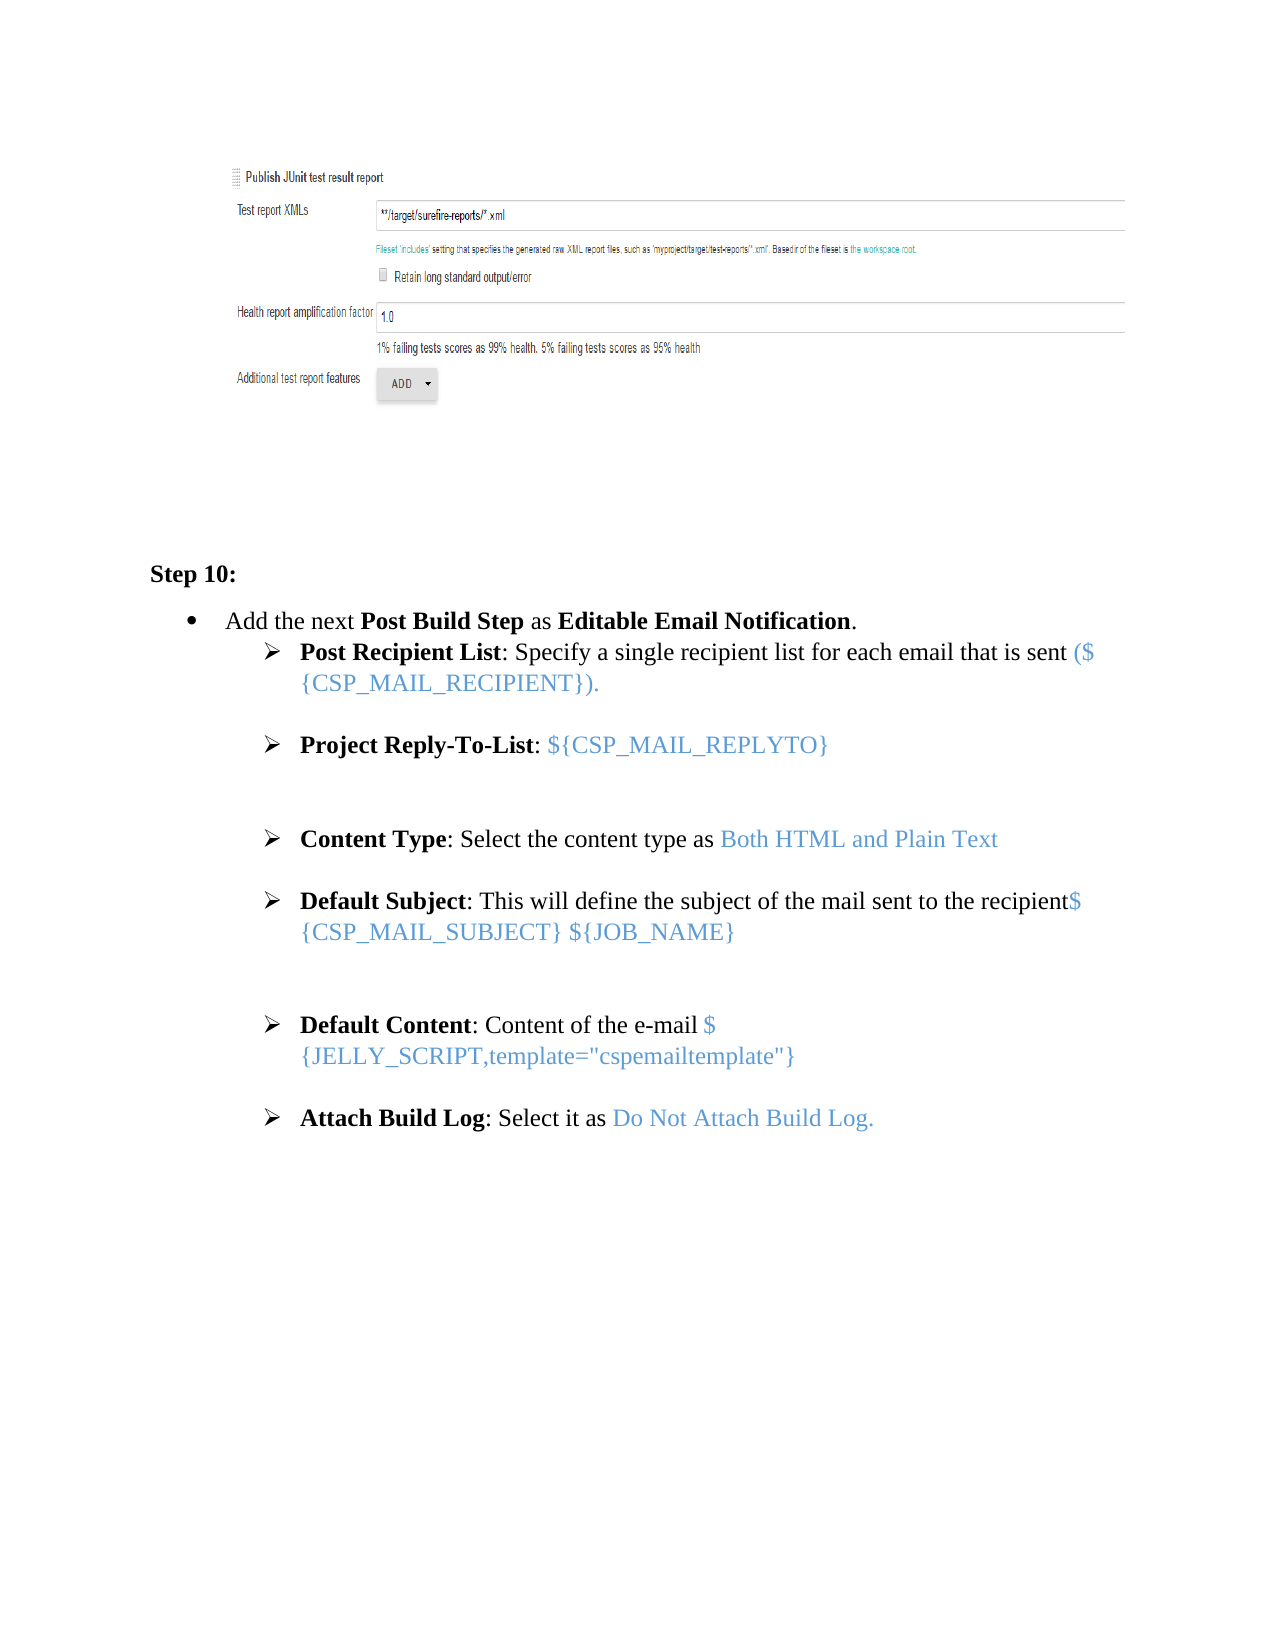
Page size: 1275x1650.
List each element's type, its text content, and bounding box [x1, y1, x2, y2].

list Project Reply-To-List: ${CSP_MAIL_REPLYTO} [262, 731, 1125, 759]
list Post Recipient List: Specify a single recipient list for each email that is sent (${CSP_MAIL_RECIPIENT}). [262, 637, 1125, 697]
list Default Content: Content of the e-mail ${JELLY_SCRIPT,template="cspemailtemplate"} [262, 1010, 1125, 1070]
list Attach Build Log: Select it as Do Not Attach Build Log. [262, 1103, 1125, 1132]
list Default Subject: This will define the subject of the mail sent to the recipient${CSP_MAIL_SUBJECT} ${JOB_NAME} [262, 886, 1125, 946]
list Add the next Post Build Step as Editable Email Notification. [187, 606, 1125, 635]
text Step 10: [150, 559, 1125, 587]
picture [150, 150, 1125, 493]
list Content Type: Select the content type as Both HTML and Plain Text [262, 824, 1125, 852]
